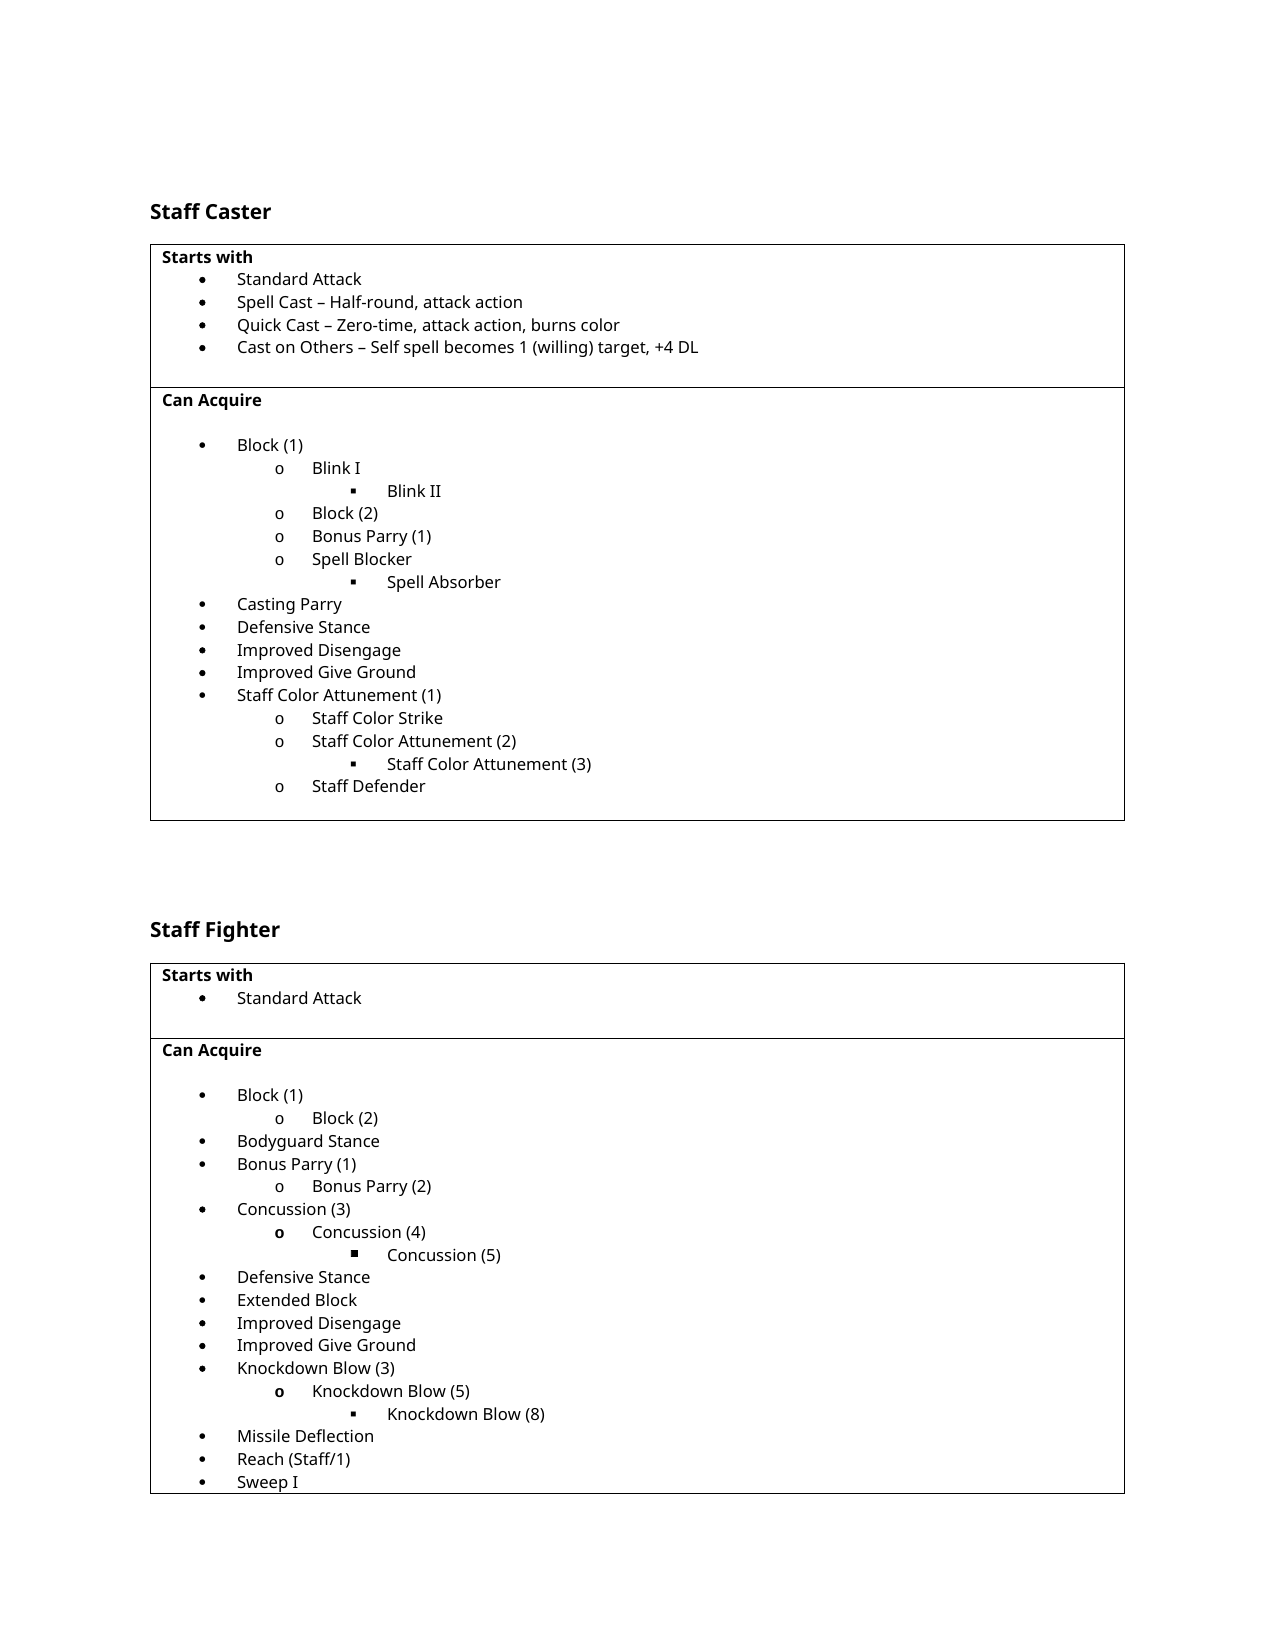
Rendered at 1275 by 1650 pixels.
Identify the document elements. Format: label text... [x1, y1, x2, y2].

text Staff Caster [150, 197, 1125, 225]
table_header Starts with Standard Attack [151, 964, 1124, 1037]
text Staff Fighter [150, 915, 1125, 944]
table_header Starts with Standard Attack Spell Cast – Half-round, attack action Quick Cast – Zero-time, attack action, burns color Cast on Others – Self spell becomes 1 (willing) target, +4 DL [151, 245, 1124, 387]
